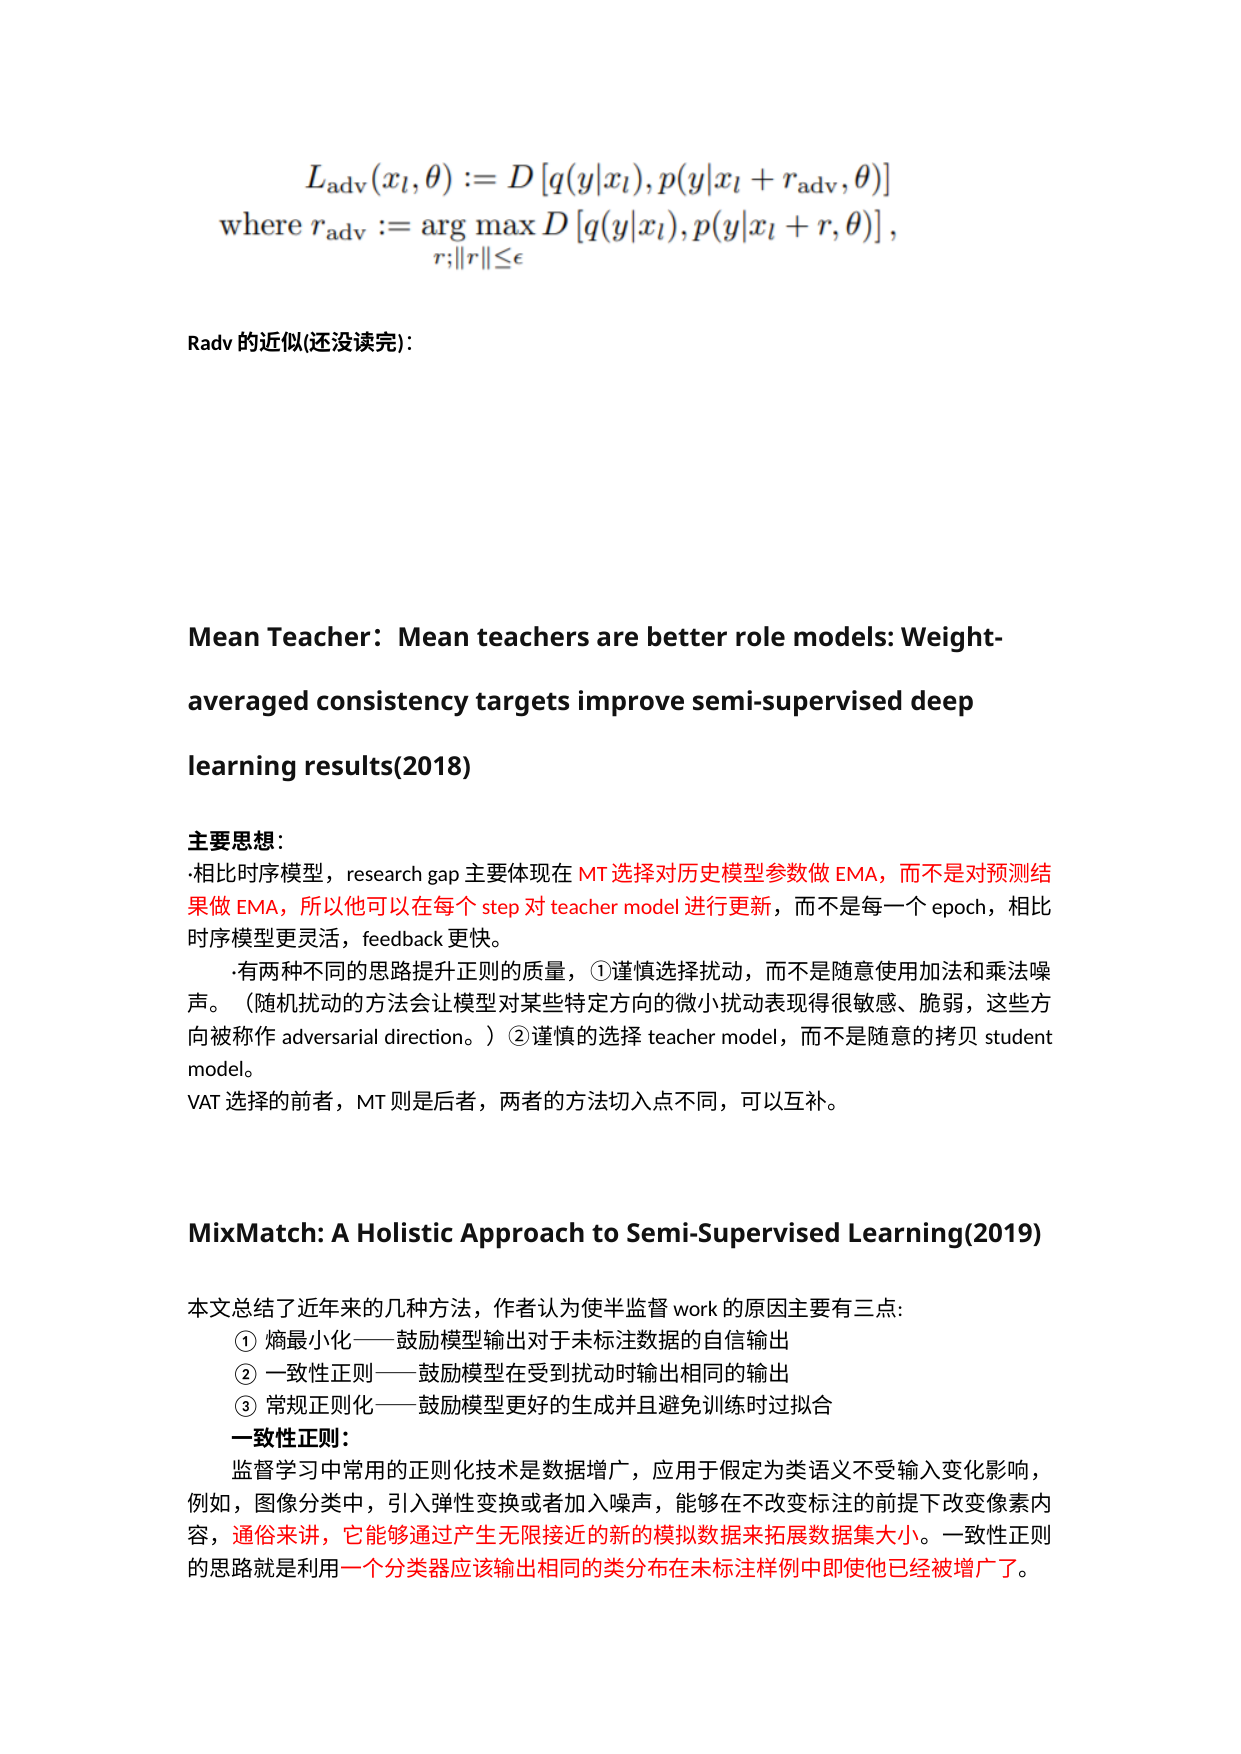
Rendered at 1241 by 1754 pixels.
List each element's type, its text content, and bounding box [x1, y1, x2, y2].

text 一致性正则： [187, 1420, 1053, 1453]
text VAT选择的前者，MT则是后者，两者的方法切入点不同，可以互补。 [187, 1083, 1053, 1116]
text 主要思想： [187, 823, 1053, 856]
text 本文总结了近年来的几种方法，作者认为使半监督work的原因主要有三点: [187, 1290, 1053, 1323]
subtitle Mean Teacher：Mean teachers are better role models: Weight-averaged consistency targets improve semi-supervised deep learning results(2018) [187, 603, 1053, 798]
text ③常规正则化——鼓励模型更好的生成并且避免训练时过拟合 [187, 1388, 1053, 1420]
text Radv的近似(还没读完)： [187, 324, 1053, 357]
text ②一致性正则——鼓励模型在受到扰动时输出相同的输出 [187, 1355, 1053, 1388]
text ①熵最小化——鼓励模型输出对于未标注数据的自信输出 [187, 1323, 1053, 1355]
text 监督学习中常用的正则化技术是数据增广，应用于假定为类语义不受输入变化影响，例如，图像分类中，引入弹性变换或者加入噪声，能够在不改变标注的前提下改变像素内容，通俗来讲，它能够通过产生无限接近的新的模拟数据来拓展数据集大小。一致性正则的思路就是利用一个分类器应该输出相同的类分布在未标注样例中即使他已经被增广了。 [187, 1453, 1053, 1583]
picture [187, 162, 926, 275]
text ·有两种不同的思路提升正则的质量，①谨慎选择扰动，而不是随意使用加法和乘法噪声。（随机扰动的方法会让模型对某些特定方向的微小扰动表现得很敏感、脆弱，这些方向被称作adversarial direction。）②谨慎的选择teacher model，而不是随意的拷贝student model。 [187, 953, 1053, 1083]
subtitle MixMatch: A Holistic Approach to Semi-Supervised Learning(2019) [187, 1199, 1053, 1264]
text ·相比时序模型，research gap主要体现在MT选择对历史模型参数做EMA，而不是对预测结果做EMA，所以他可以在每个step对teacher model进行更新，而不是每一个epoch，相比时序模型更灵活，feedback更快。 [187, 856, 1053, 953]
